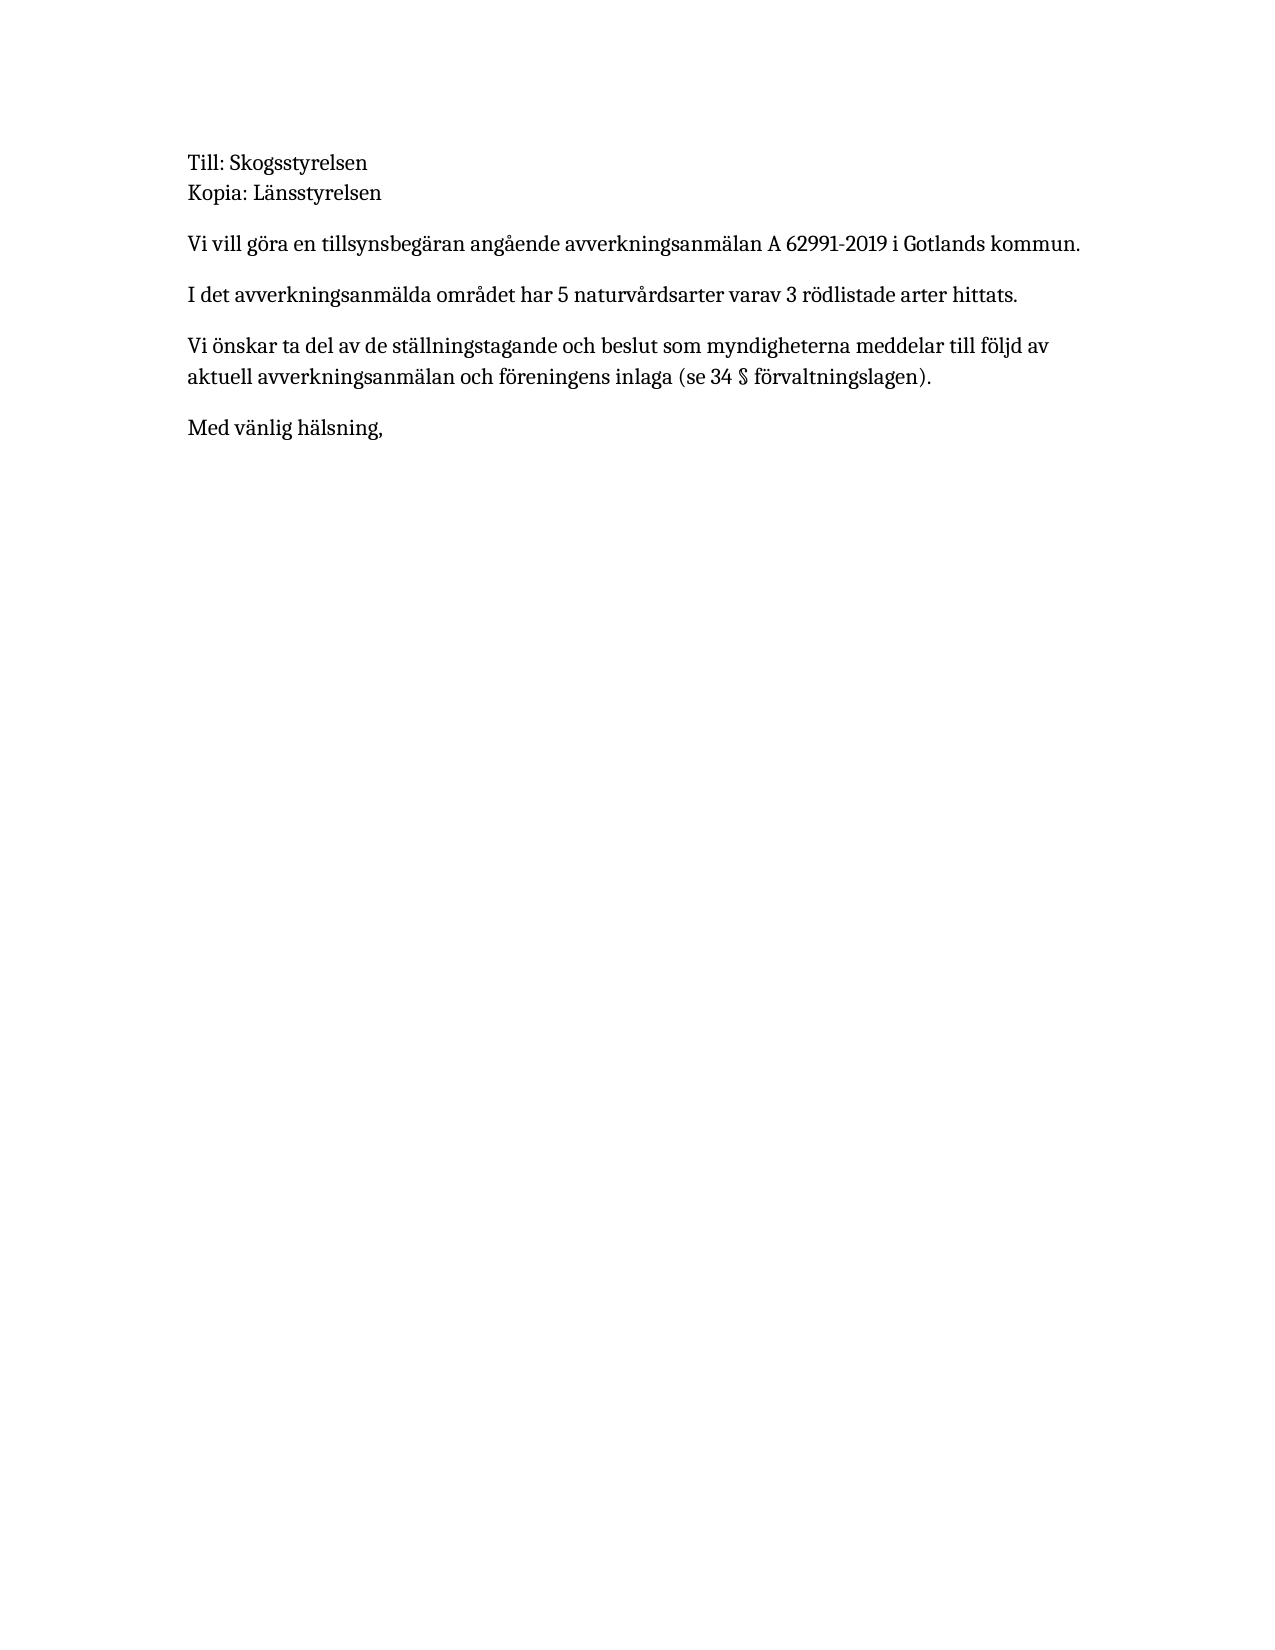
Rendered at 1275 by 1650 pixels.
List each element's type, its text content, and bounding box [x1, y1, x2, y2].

text Med vänlig hälsning, [187, 414, 1087, 471]
text Till: Skogsstyrelsen Kopia: Länsstyrelsen [187, 150, 1087, 207]
text Vi vill göra en tillsynsbegäran angående avverkningsanmälan A 62991-2019 i Gotlands kommun. [187, 231, 1087, 258]
text I det avverkningsanmälda området har 5 naturvårdsarter varav 3 rödlistade arter hittats. [187, 282, 1087, 309]
text Vi önskar ta del av de ställningstagande och beslut som myndigheterna meddelar till följd av aktuell avverkningsanmälan och föreningens inlaga (se 34 § förvaltningslagen). [187, 333, 1087, 390]
